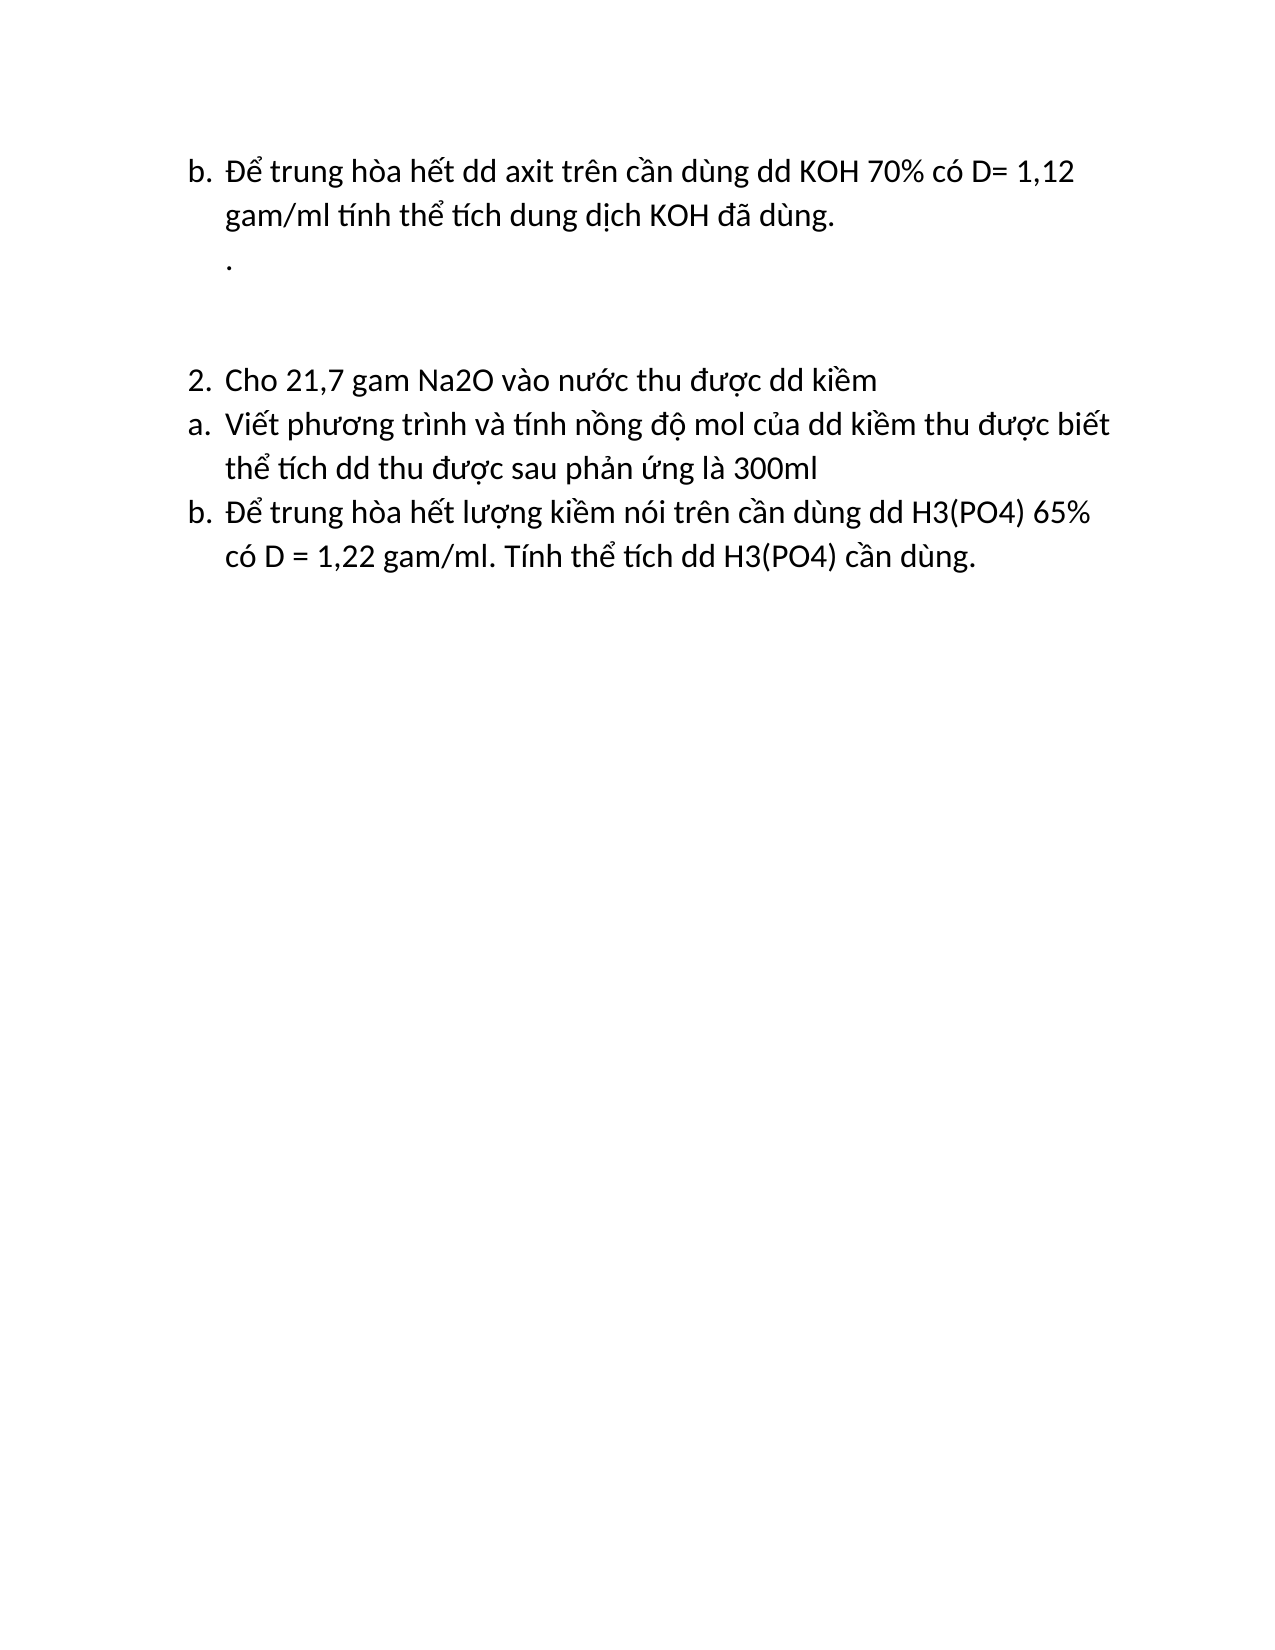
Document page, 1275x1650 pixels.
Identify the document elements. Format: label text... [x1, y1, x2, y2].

list Cho 21,7 gam Na2O vào nước thu được dd kiềm [187, 359, 1125, 400]
list Để trung hòa hết dd axit trên cần dùng dd KOH 70% có D= 1,12 gam/ml tính thể tích dung dịch KOH đã dùng. [187, 150, 1125, 235]
list . [225, 238, 1125, 279]
list Để trung hòa hết lượng kiềm nói trên cần dùng dd H3(PO4) 65% có D = 1,22 gam/ml. Tính thể tích dd H3(PO4) cần dùng. [187, 491, 1125, 576]
list Viết phương trình và tính nồng độ mol của dd kiềm thu được biết thể tích dd thu được sau phản ứng là 300ml [187, 403, 1125, 488]
